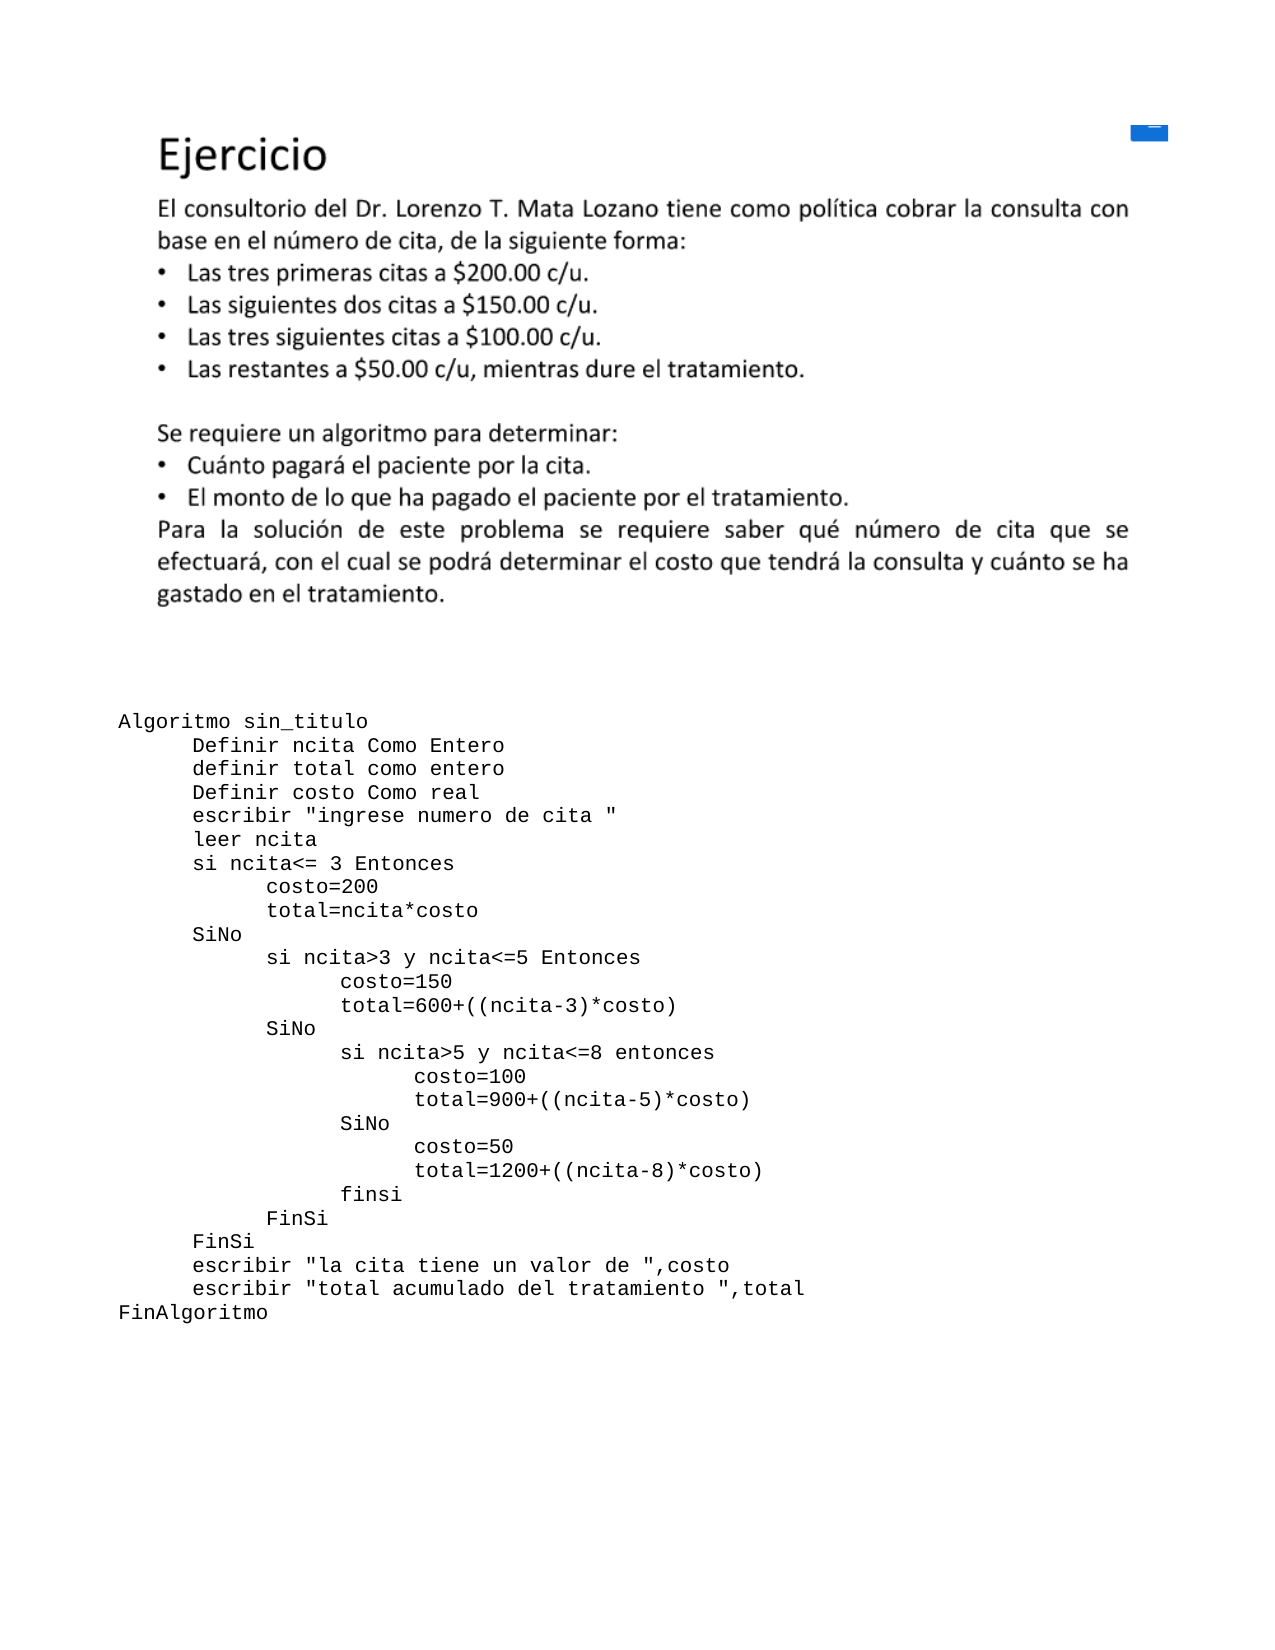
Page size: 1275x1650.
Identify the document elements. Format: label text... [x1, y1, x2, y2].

text definir total como entero [118, 758, 1157, 782]
text total=600+((ncita-3)*costo) [118, 995, 1157, 1018]
text total=900+((ncita-5)*costo) [118, 1089, 1157, 1113]
text leer ncita [118, 829, 1157, 853]
text Definir ncita Como Entero [118, 734, 1157, 758]
text escribir "total acumulado del tratamiento ",total [118, 1278, 1157, 1302]
text FinSi [118, 1207, 1157, 1231]
text FinSi [118, 1231, 1157, 1255]
picture [129, 125, 1169, 617]
text Definir costo Como real [118, 782, 1157, 806]
text FinAlgoritmo [118, 1302, 1157, 1326]
text total=1200+((ncita-8)*costo) [118, 1160, 1157, 1184]
text finsi [118, 1184, 1157, 1207]
text costo=100 [118, 1066, 1157, 1089]
text si ncita<= 3 Entonces [118, 853, 1157, 876]
text si ncita>3 y ncita<=5 Entonces [118, 947, 1157, 971]
text escribir "ingrese numero de cita " [118, 806, 1157, 829]
text costo=50 [118, 1137, 1157, 1160]
text Algoritmo sin_titulo [118, 711, 1157, 734]
text SiNo [118, 1018, 1157, 1042]
text total=ncita*costo [118, 900, 1157, 924]
text si ncita>5 y ncita<=8 entonces [118, 1042, 1157, 1066]
text SiNo [118, 924, 1157, 947]
text escribir "la cita tiene un valor de ",costo [118, 1255, 1157, 1278]
text costo=200 [118, 876, 1157, 900]
text SiNo [118, 1113, 1157, 1137]
text costo=150 [118, 971, 1157, 995]
